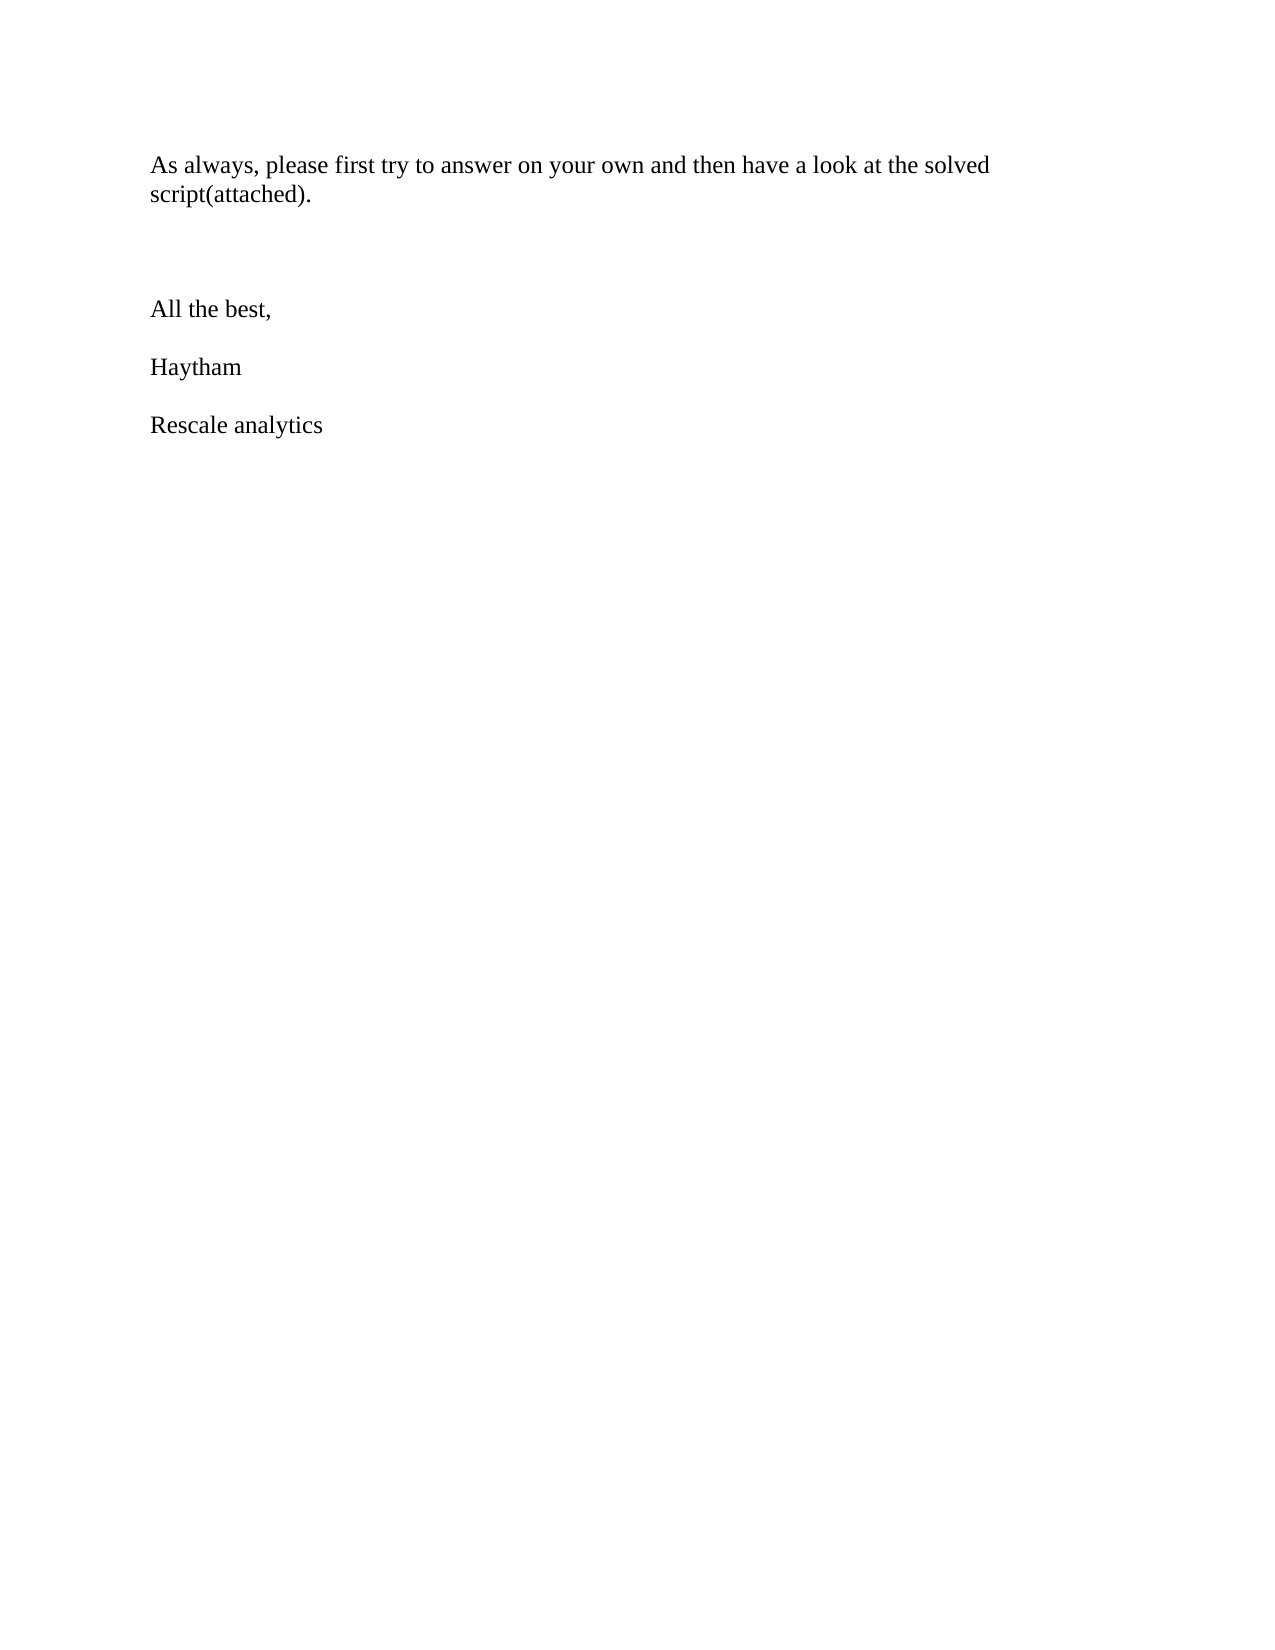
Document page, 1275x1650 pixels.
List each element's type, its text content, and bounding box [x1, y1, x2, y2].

text Haytham [150, 352, 1125, 381]
text As always, please first try to answer on your own and then have a look at the solved script(attached). [150, 150, 1125, 207]
text Rescale analytics [150, 410, 1125, 439]
text All the best, [150, 294, 1125, 323]
